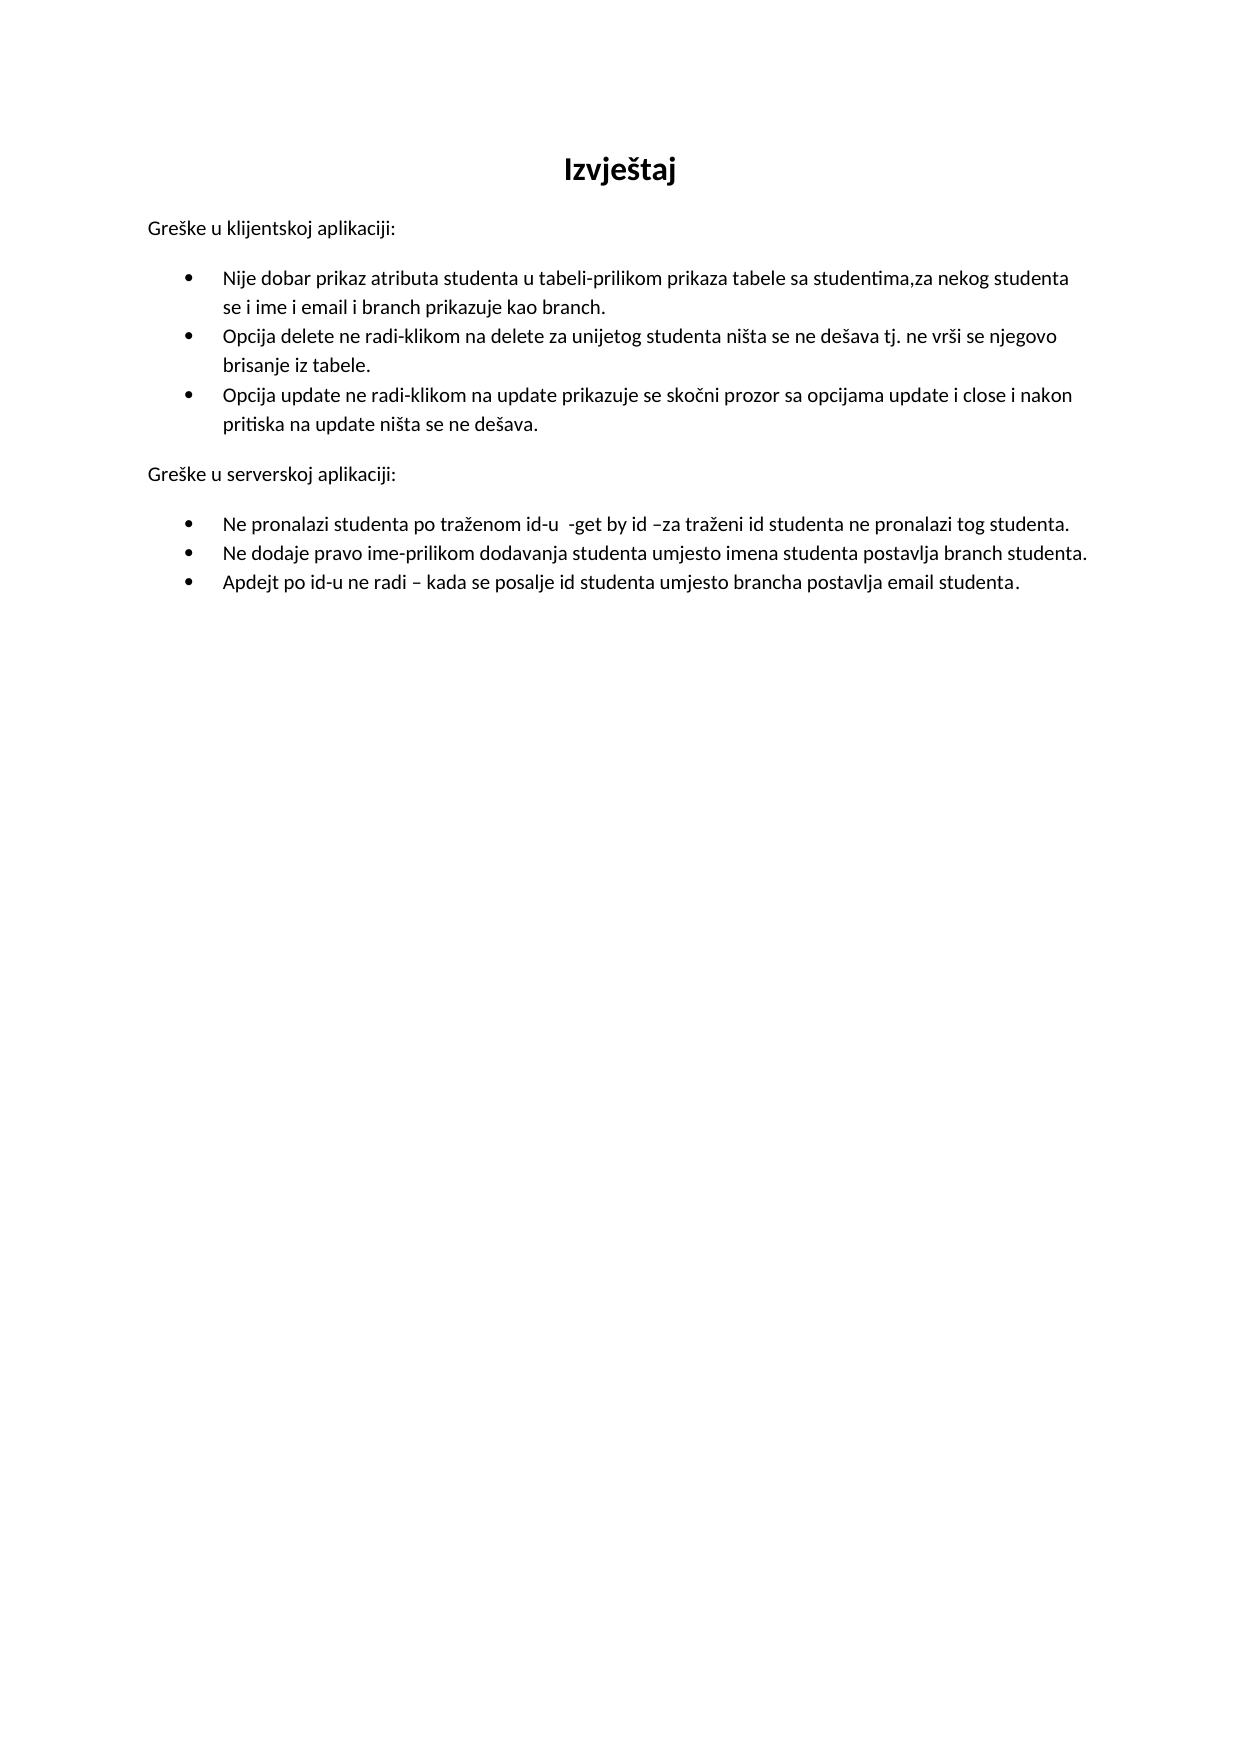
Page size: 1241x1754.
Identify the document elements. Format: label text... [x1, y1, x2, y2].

text Greške u klijentskoj aplikaciji: [148, 215, 1093, 241]
list Ne pronalazi studenta po traženom id-u -get by id –za traženi id studenta ne pronalazi tog studenta. [185, 511, 1093, 536]
list Opcija delete ne radi-klikom na delete za unijetog studenta ništa se ne dešava tj. ne vrši se njegovo brisanje iz tabele. [185, 323, 1093, 378]
list Nije dobar prikaz atributa studenta u tabeli-prilikom prikaza tabele sa studentima,za nekog studenta se i ime i email i branch prikazuje kao branch. [185, 265, 1093, 320]
list Ne dodaje pravo ime-prilikom dodavanja studenta umjesto imena studenta postavlja branch studenta. [185, 540, 1093, 566]
text Greške u serverskoj aplikaciji: [148, 461, 1093, 486]
list Opcija update ne radi-klikom na update prikazuje se skočni prozor sa opcijama update i close i nakon pritiska na update ništa se ne dešava. [185, 382, 1093, 436]
text Izvještaj [148, 148, 1093, 188]
list Apdejt po id-u ne radi – kada se posalje id studenta umjesto brancha postavlja email studenta. [185, 569, 1093, 595]
